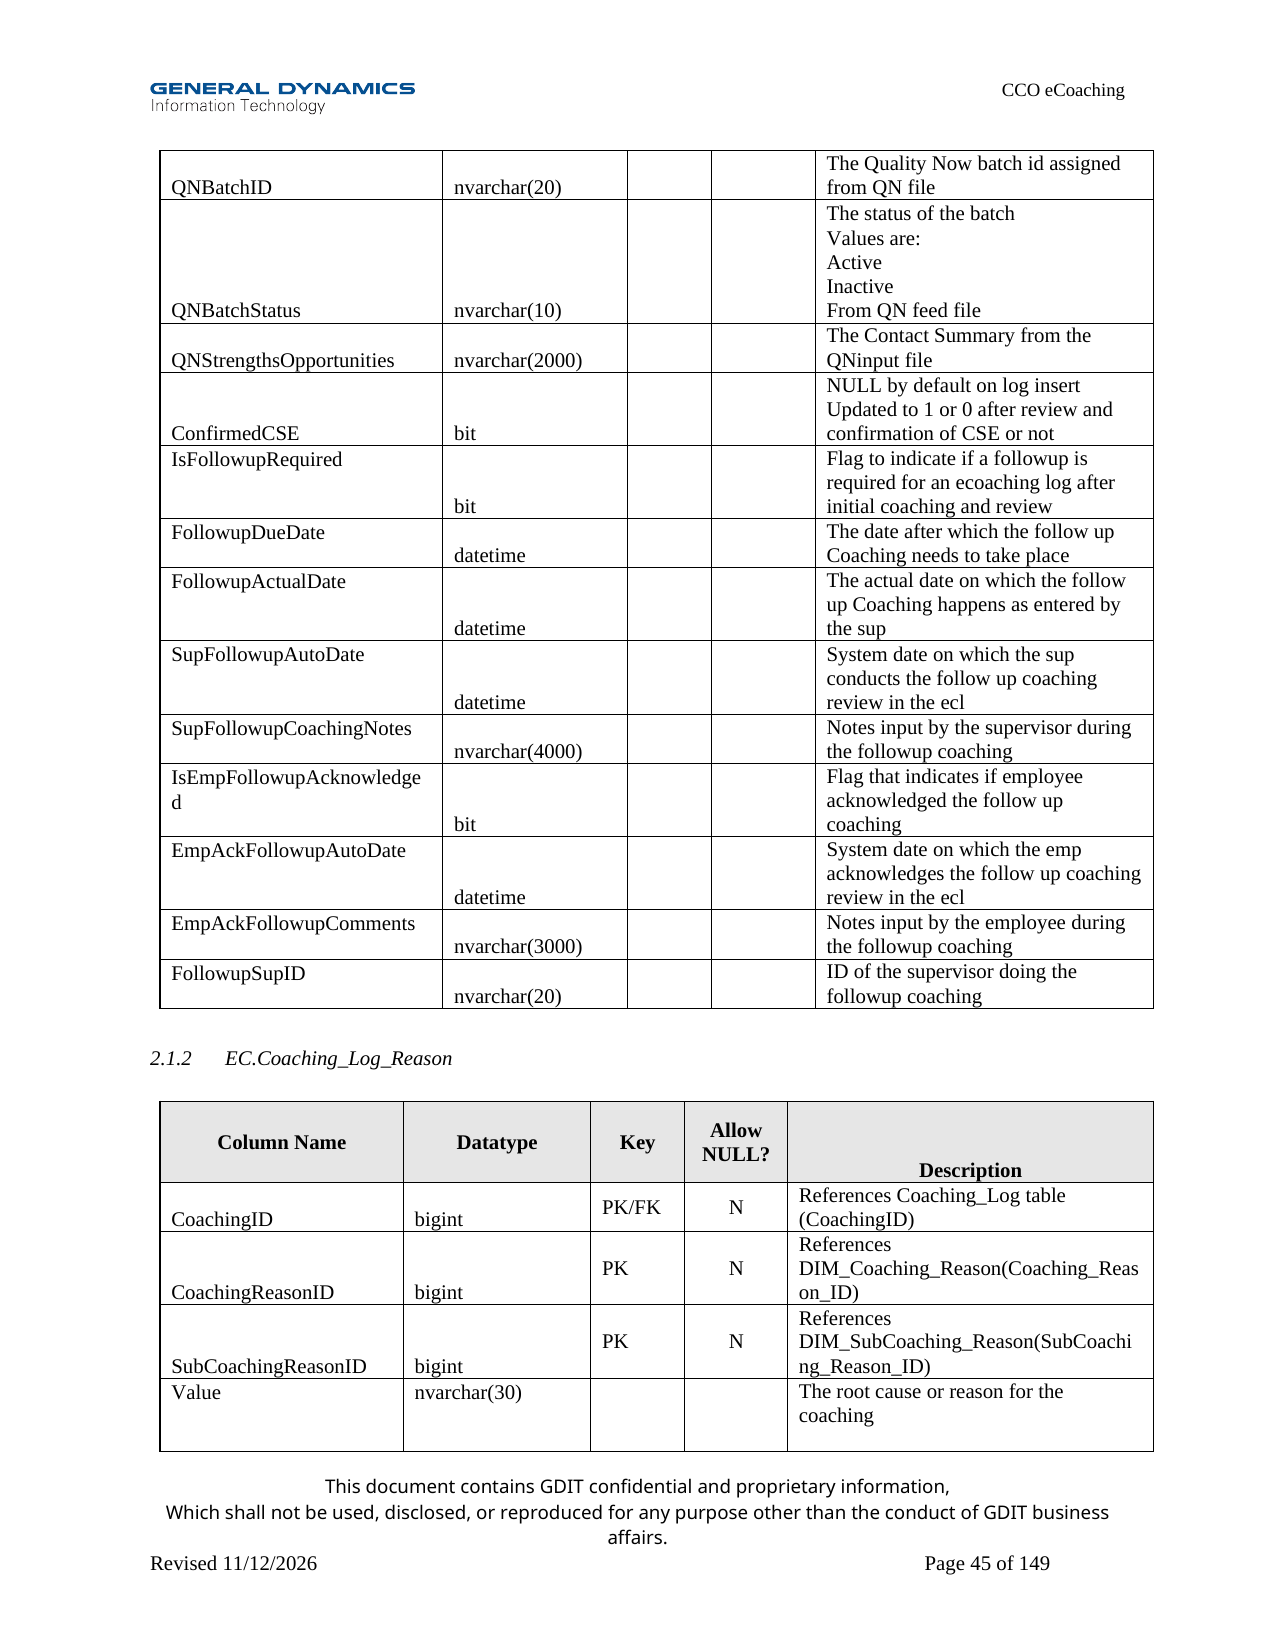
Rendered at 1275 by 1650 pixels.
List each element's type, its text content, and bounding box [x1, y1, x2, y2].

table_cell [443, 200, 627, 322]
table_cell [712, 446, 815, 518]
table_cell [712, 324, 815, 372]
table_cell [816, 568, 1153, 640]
subtitle EC.Coaching_Log_Reason [150, 1045, 1125, 1070]
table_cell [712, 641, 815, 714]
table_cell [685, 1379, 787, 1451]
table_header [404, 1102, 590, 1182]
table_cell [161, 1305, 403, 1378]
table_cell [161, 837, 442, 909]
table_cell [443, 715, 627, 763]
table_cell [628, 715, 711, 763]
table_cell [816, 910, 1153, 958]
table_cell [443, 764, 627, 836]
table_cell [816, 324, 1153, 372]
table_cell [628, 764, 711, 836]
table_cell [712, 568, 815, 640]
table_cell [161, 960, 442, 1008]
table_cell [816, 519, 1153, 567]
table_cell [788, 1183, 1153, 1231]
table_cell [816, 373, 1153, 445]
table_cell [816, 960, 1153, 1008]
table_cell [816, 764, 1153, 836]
picture [126, 67, 439, 130]
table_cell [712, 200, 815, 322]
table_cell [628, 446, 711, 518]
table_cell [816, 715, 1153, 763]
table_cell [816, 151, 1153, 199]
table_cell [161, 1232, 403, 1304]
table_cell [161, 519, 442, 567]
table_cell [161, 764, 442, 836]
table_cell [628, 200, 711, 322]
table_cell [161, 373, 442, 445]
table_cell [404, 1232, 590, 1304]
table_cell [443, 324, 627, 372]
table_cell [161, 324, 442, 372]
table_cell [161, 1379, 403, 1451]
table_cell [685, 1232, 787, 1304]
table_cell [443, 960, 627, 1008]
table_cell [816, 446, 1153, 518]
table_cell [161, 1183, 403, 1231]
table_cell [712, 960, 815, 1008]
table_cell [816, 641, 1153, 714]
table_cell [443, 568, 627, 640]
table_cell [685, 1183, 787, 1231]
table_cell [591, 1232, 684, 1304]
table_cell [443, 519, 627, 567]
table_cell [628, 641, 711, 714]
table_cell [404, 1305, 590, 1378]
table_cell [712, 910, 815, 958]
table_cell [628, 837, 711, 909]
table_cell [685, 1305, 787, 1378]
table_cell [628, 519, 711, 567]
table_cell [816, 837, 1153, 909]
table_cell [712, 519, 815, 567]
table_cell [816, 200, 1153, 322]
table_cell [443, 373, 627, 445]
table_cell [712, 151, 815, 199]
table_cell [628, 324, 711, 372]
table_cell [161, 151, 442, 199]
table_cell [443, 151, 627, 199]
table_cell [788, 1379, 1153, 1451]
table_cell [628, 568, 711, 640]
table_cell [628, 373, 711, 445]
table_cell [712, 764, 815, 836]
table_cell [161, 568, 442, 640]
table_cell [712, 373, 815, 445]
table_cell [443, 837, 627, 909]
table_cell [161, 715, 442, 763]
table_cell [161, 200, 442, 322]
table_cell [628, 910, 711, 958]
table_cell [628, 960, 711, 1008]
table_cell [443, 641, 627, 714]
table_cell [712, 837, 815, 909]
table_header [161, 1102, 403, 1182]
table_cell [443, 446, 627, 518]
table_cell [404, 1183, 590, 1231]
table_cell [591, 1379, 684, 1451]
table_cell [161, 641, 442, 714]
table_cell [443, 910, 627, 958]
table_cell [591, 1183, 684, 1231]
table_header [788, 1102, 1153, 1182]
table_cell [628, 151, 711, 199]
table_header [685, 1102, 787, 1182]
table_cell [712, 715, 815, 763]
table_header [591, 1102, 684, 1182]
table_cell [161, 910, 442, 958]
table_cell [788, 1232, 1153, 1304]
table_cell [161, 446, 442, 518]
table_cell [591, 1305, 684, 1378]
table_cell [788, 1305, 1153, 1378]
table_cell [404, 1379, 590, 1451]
